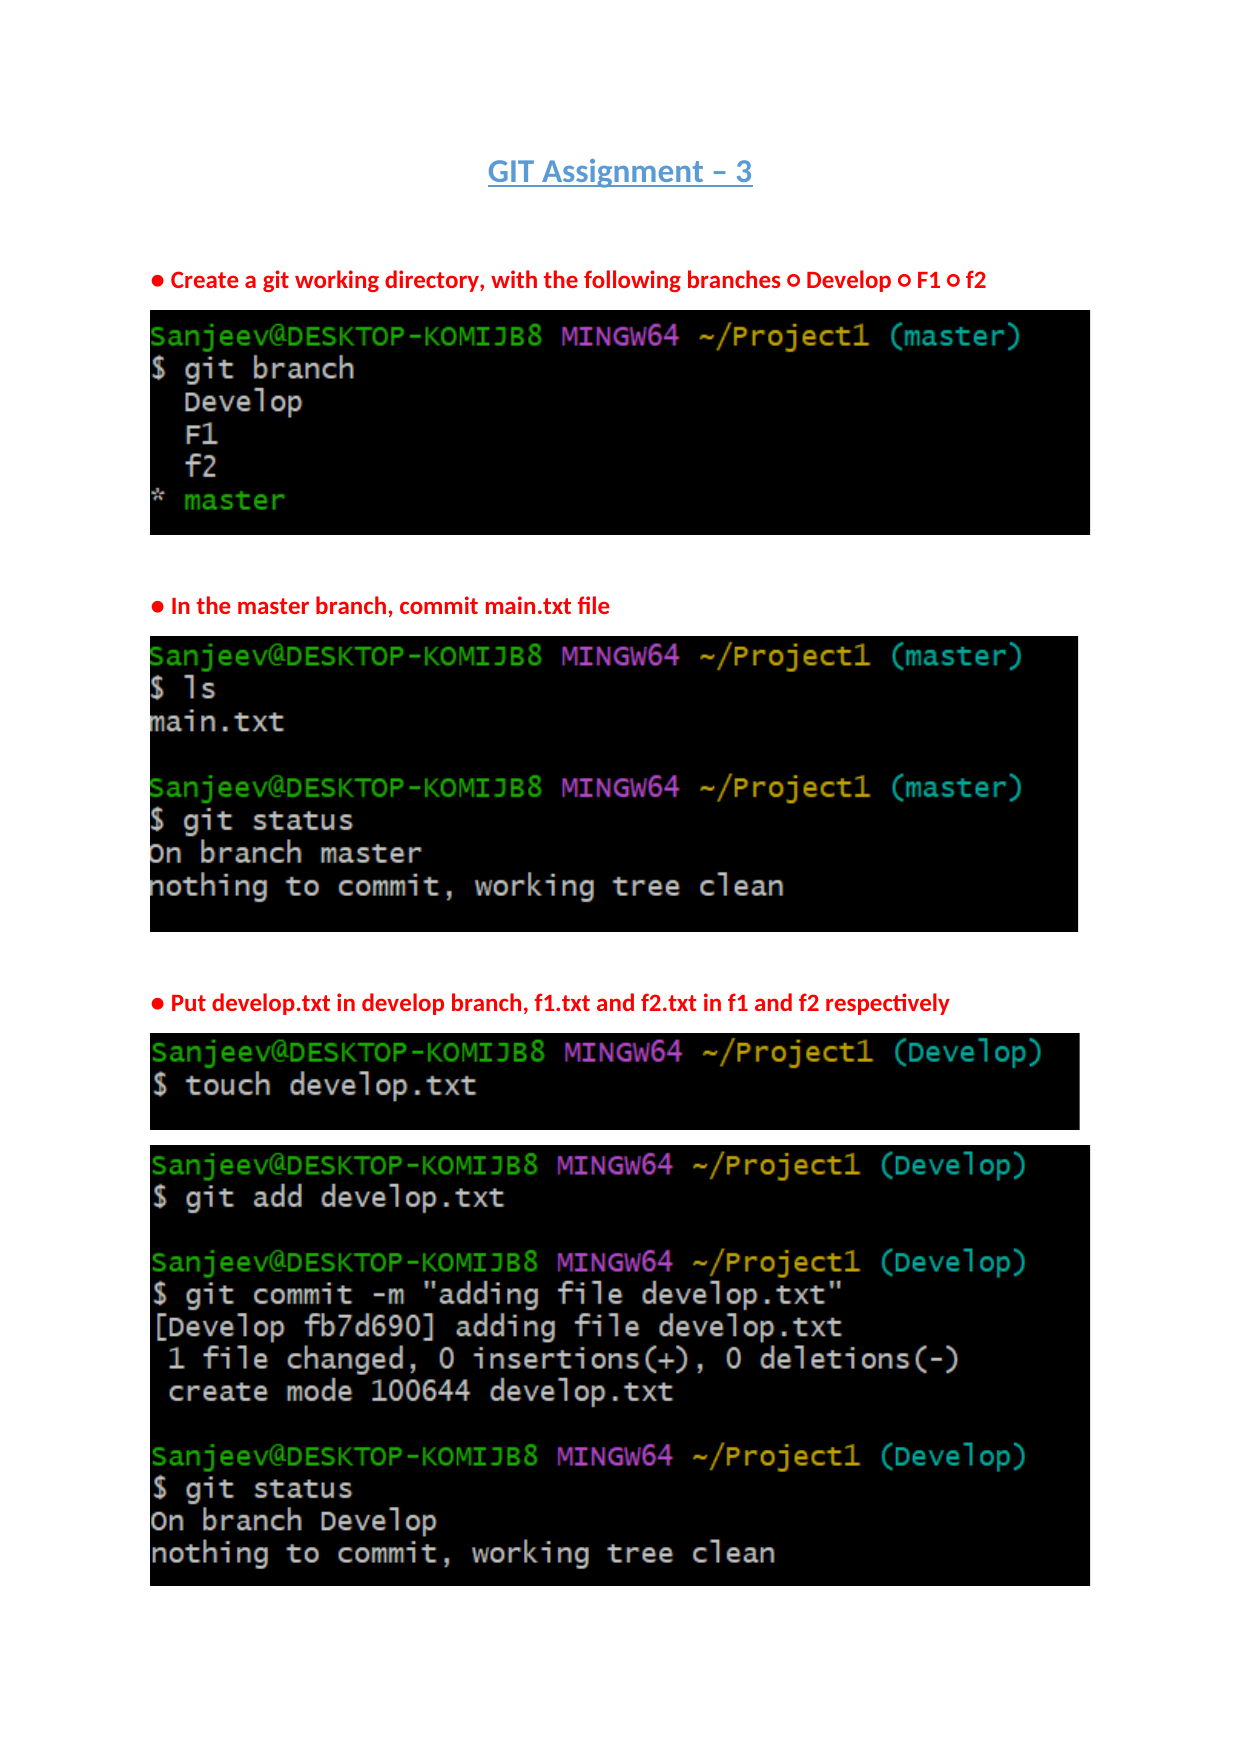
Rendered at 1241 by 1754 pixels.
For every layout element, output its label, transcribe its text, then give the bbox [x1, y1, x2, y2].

picture [150, 1033, 1080, 1130]
text ● In the master branch, commit main.txt file [150, 590, 1090, 621]
text GIT Assignment – 3 [150, 150, 1090, 191]
text ● Put develop.txt in develop branch, f1.txt and f2.txt in f1 and f2 respectively [150, 987, 1090, 1017]
text ● Create a git working directory, with the following branches ○ Develop ○ F1 ○ f2 [150, 264, 1090, 295]
picture [150, 1145, 1091, 1586]
picture [150, 636, 1079, 932]
picture [150, 310, 1091, 535]
